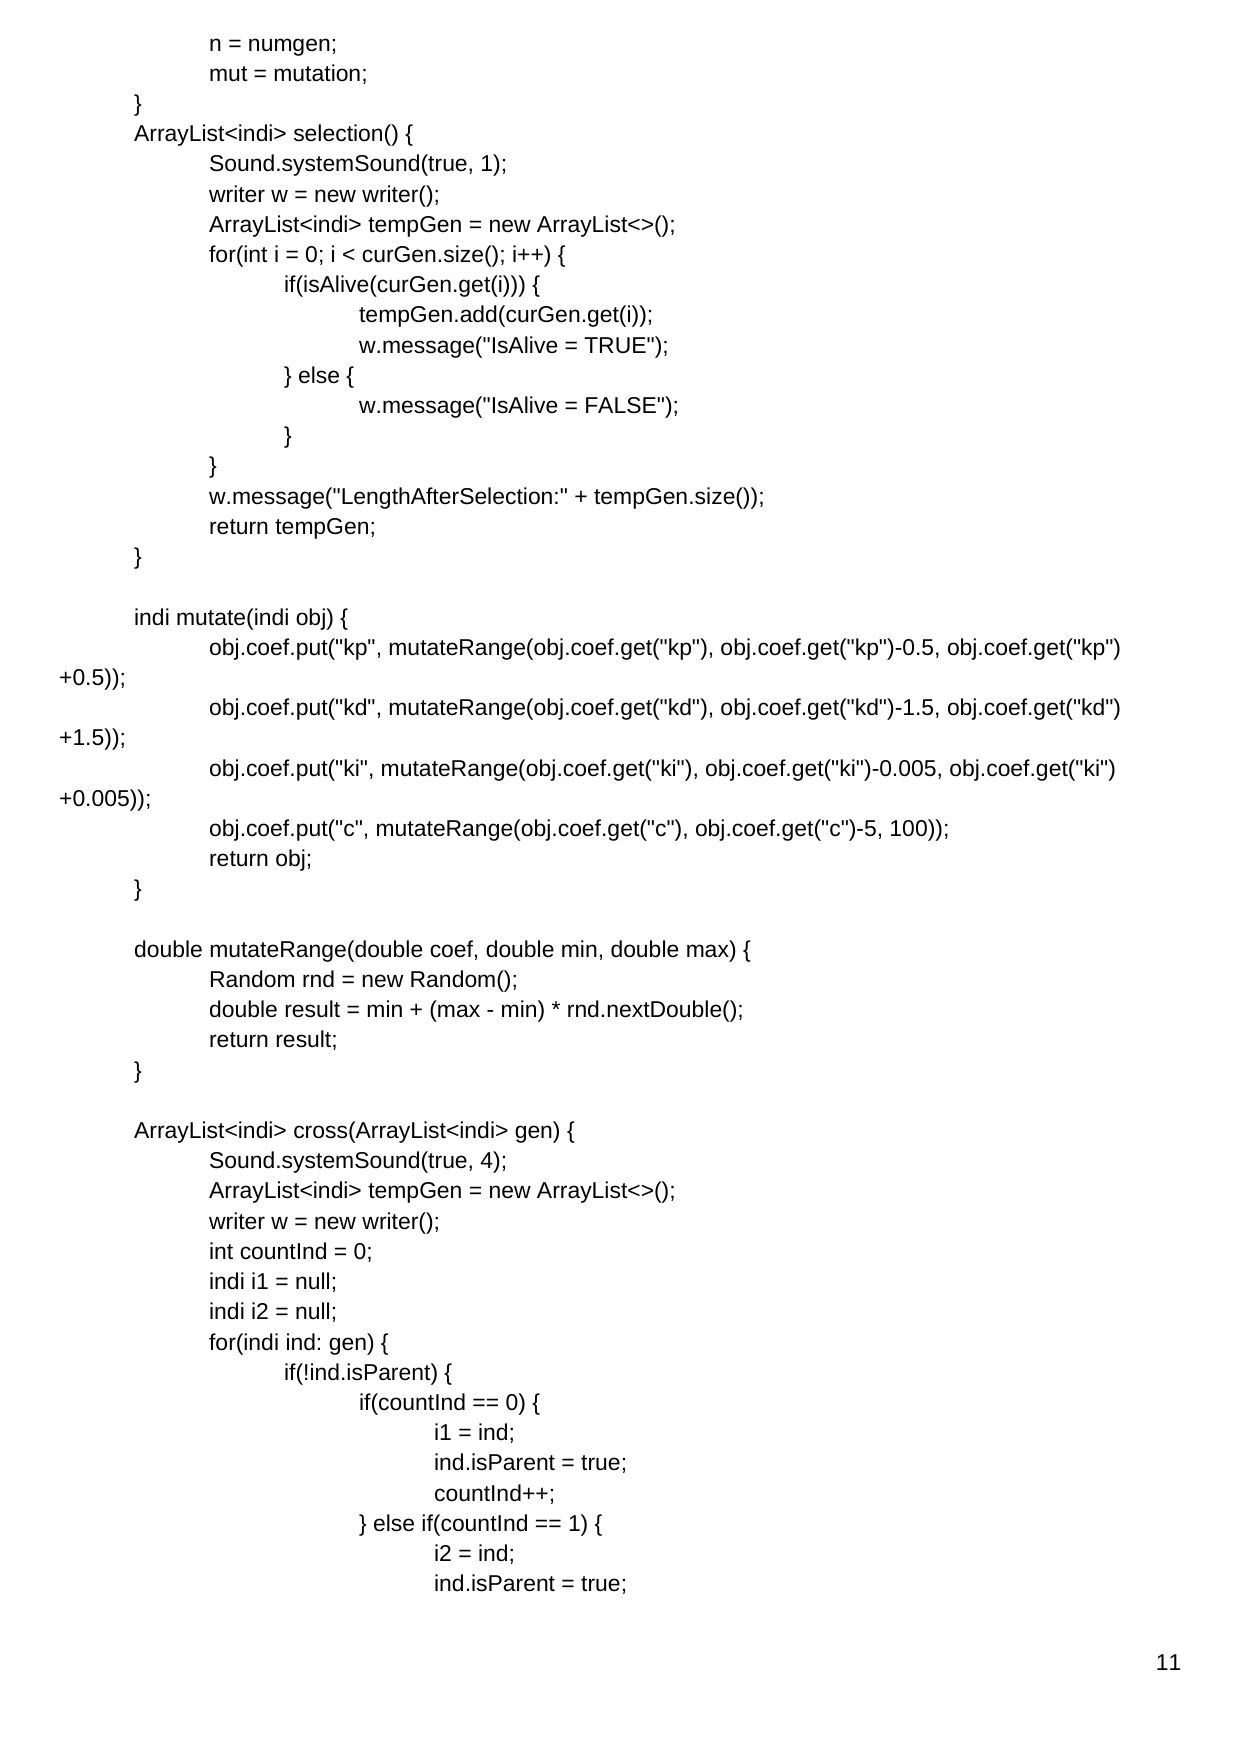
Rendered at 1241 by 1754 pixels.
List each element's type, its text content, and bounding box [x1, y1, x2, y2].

text Sound.systemSound(true, 1); [59, 150, 1181, 177]
text indi i2 = null; [59, 1298, 1181, 1324]
text Sound.systemSound(true, 4); [59, 1147, 1181, 1173]
text w.message("IsAlive = TRUE"); [59, 332, 1181, 358]
text return result; [59, 1026, 1181, 1053]
text ArrayList<indi> tempGen = new ArrayList<>(); [59, 1177, 1181, 1204]
text } [59, 422, 1181, 448]
text ArrayList<indi> selection() { [59, 120, 1181, 146]
text return obj; [59, 845, 1181, 871]
text n = numgen; [59, 29, 1181, 56]
text ArrayList<indi> tempGen = new ArrayList<>(); [59, 211, 1181, 237]
text obj.coef.put("kd", mutateRange(obj.coef.get("kd"), obj.coef.get("kd")-1.5, obj.coef.get("kd")+1.5)); [59, 694, 1181, 751]
text countInd++; [59, 1479, 1181, 1506]
text mut = mutation; [59, 60, 1181, 86]
text } else if(countInd == 1) { [59, 1510, 1181, 1536]
text obj.coef.put("ki", mutateRange(obj.coef.get("ki"), obj.coef.get("ki")-0.005, obj.coef.get("ki")+0.005)); [59, 754, 1181, 811]
text writer w = new writer(); [59, 1208, 1181, 1234]
text int countInd = 0; [59, 1238, 1181, 1264]
text ind.isParent = true; [59, 1570, 1181, 1596]
text return tempGen; [59, 513, 1181, 539]
text indi i1 = null; [59, 1268, 1181, 1294]
text } [59, 1057, 1181, 1083]
text } [59, 543, 1181, 569]
text obj.coef.put("c", mutateRange(obj.coef.get("c"), obj.coef.get("c")-5, 100)); [59, 815, 1181, 841]
text } [59, 875, 1181, 902]
text double result = min + (max - min) * rnd.nextDouble(); [59, 996, 1181, 1022]
text Random rnd = new Random(); [59, 966, 1181, 992]
text obj.coef.put("kp", mutateRange(obj.coef.get("kp"), obj.coef.get("kp")-0.5, obj.coef.get("kp")+0.5)); [59, 634, 1181, 690]
text indi mutate(indi obj) { [59, 603, 1181, 630]
text w.message("IsAlive = FALSE"); [59, 392, 1181, 418]
text if(isAlive(curGen.get(i))) { [59, 271, 1181, 297]
text } else { [59, 362, 1181, 388]
text for(indi ind: gen) { [59, 1328, 1181, 1355]
text if(countInd == 0) { [59, 1389, 1181, 1415]
text ind.isParent = true; [59, 1449, 1181, 1476]
text for(int i = 0; i < curGen.size(); i++) { [59, 241, 1181, 267]
text ArrayList<indi> cross(ArrayList<indi> gen) { [59, 1117, 1181, 1143]
text w.message("LengthAfterSelection:" + tempGen.size()); [59, 483, 1181, 509]
text double mutateRange(double coef, double min, double max) { [59, 936, 1181, 962]
text tempGen.add(curGen.get(i)); [59, 301, 1181, 328]
text i1 = ind; [59, 1419, 1181, 1445]
text writer w = new writer(); [59, 181, 1181, 207]
text } [59, 90, 1181, 116]
text } [59, 452, 1181, 479]
text i2 = ind; [59, 1540, 1181, 1566]
text if(!ind.isParent) { [59, 1359, 1181, 1385]
